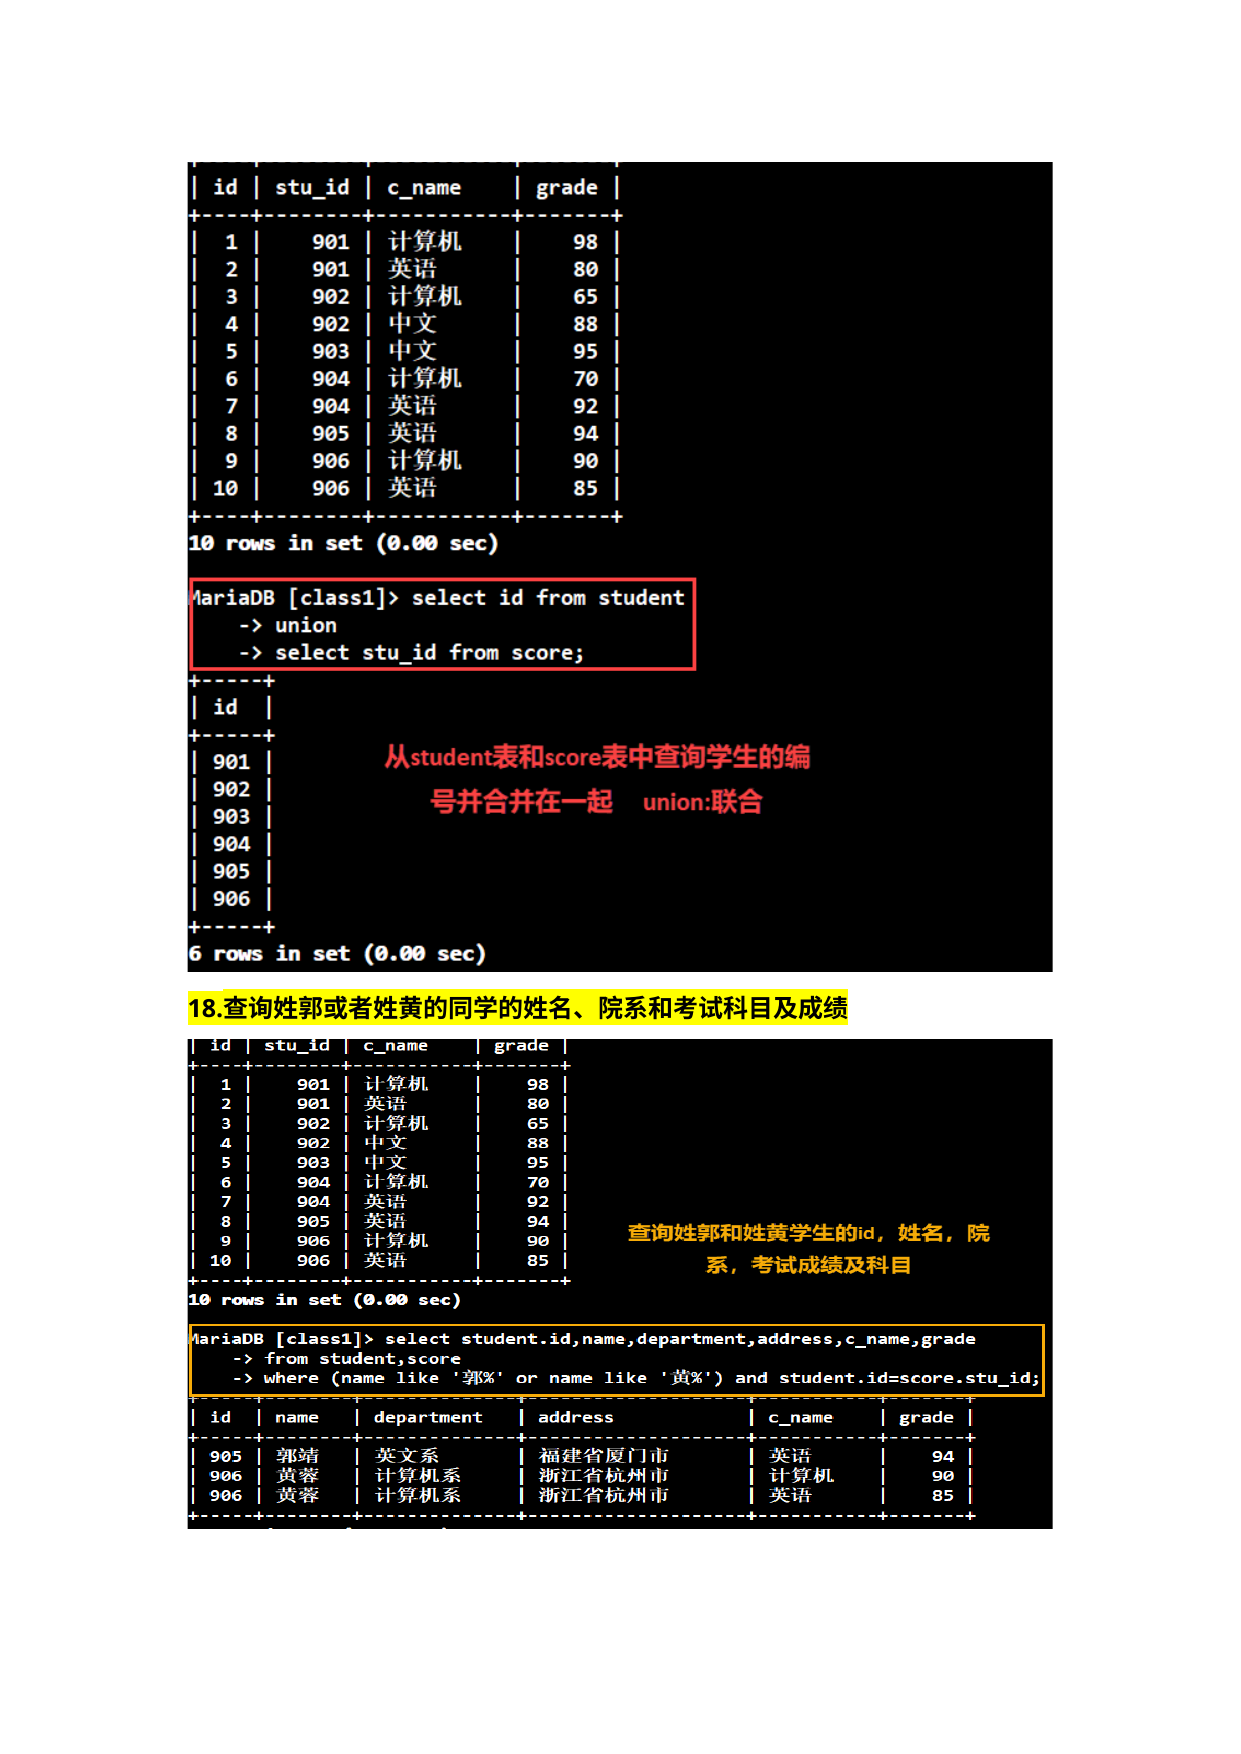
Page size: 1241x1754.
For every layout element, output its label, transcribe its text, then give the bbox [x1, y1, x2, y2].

text 18.查询姓郭或者姓黄的同学的姓名、院系和考试科目及成绩 [187, 974, 1053, 1039]
picture [187, 162, 1053, 972]
picture [187, 1039, 1053, 1529]
